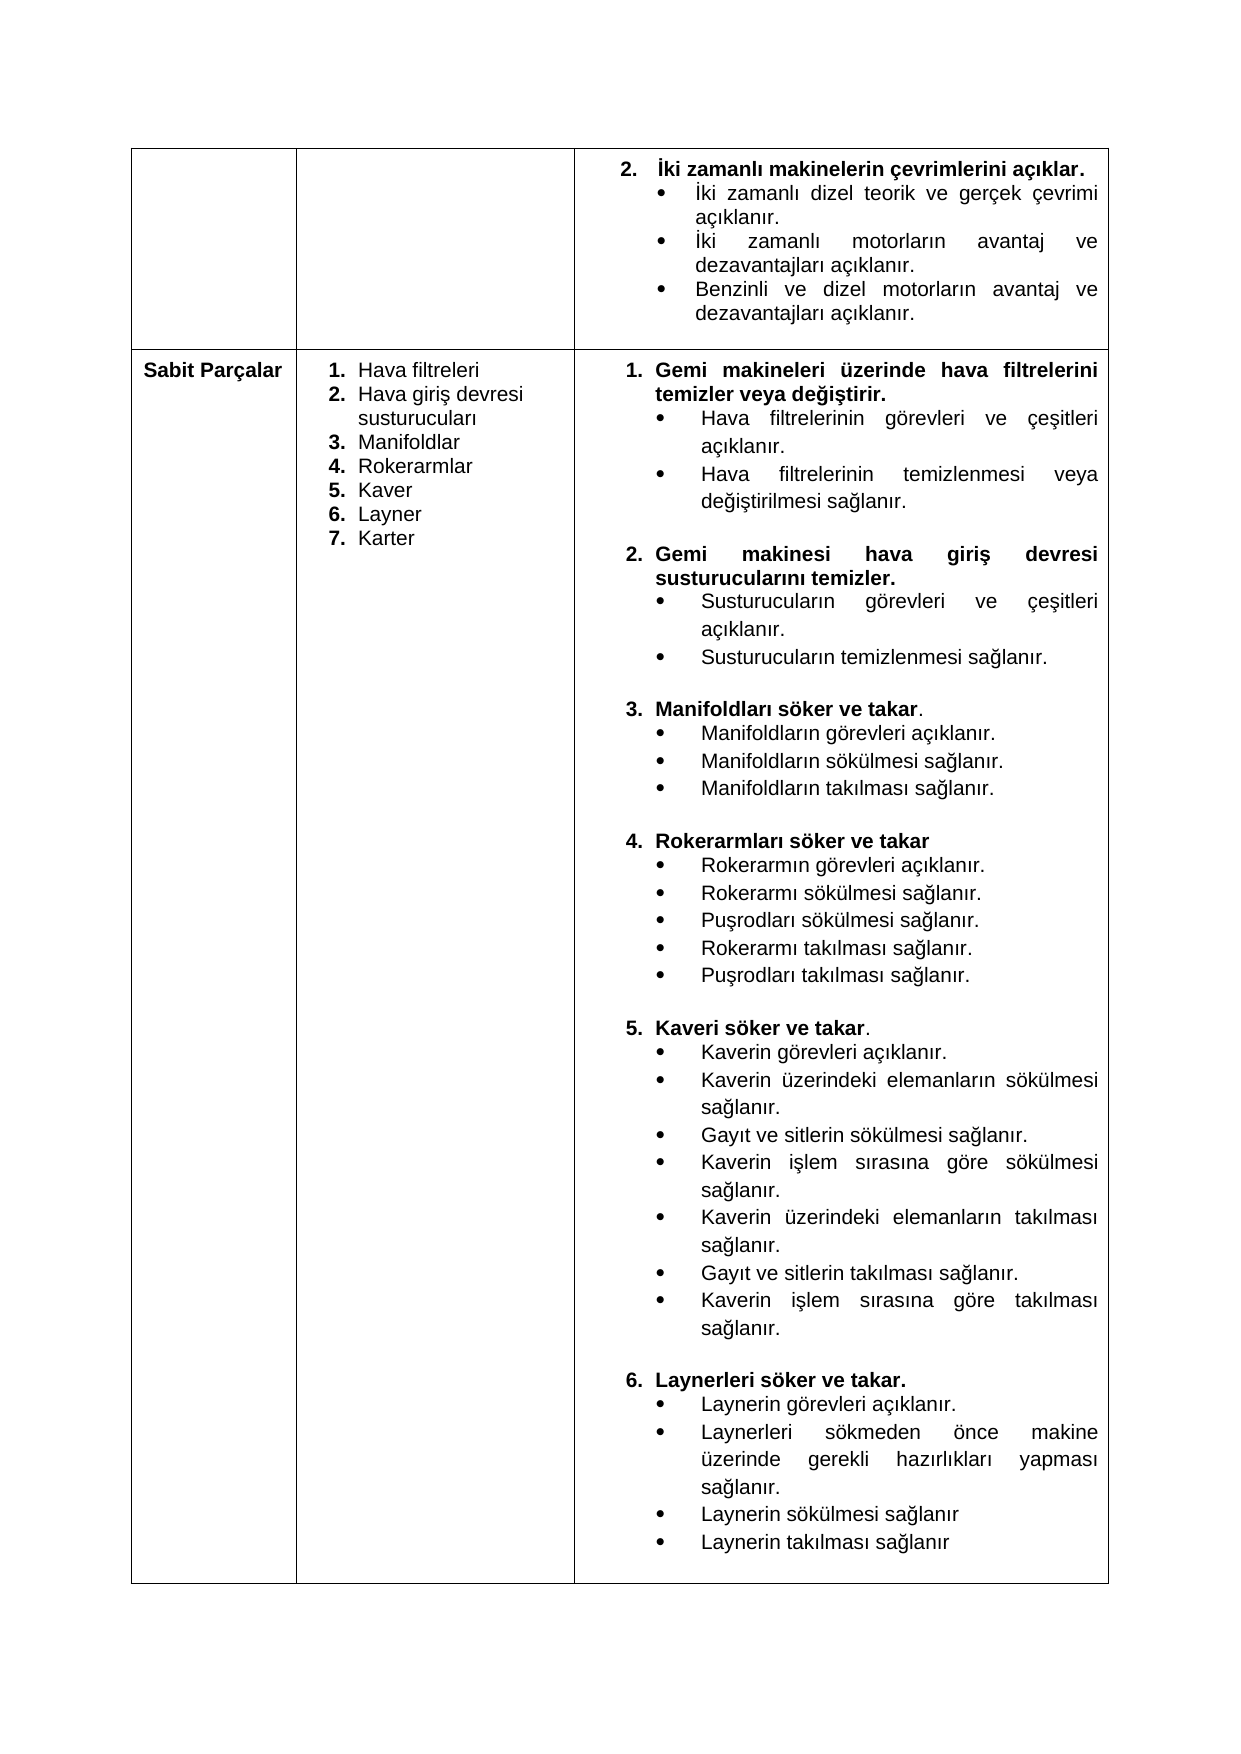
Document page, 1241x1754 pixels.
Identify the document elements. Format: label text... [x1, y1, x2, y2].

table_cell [575, 350, 1108, 1582]
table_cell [132, 149, 296, 349]
table_cell Sabit Parçalar [132, 350, 296, 1582]
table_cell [575, 149, 1108, 349]
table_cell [297, 149, 574, 349]
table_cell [297, 350, 574, 1582]
